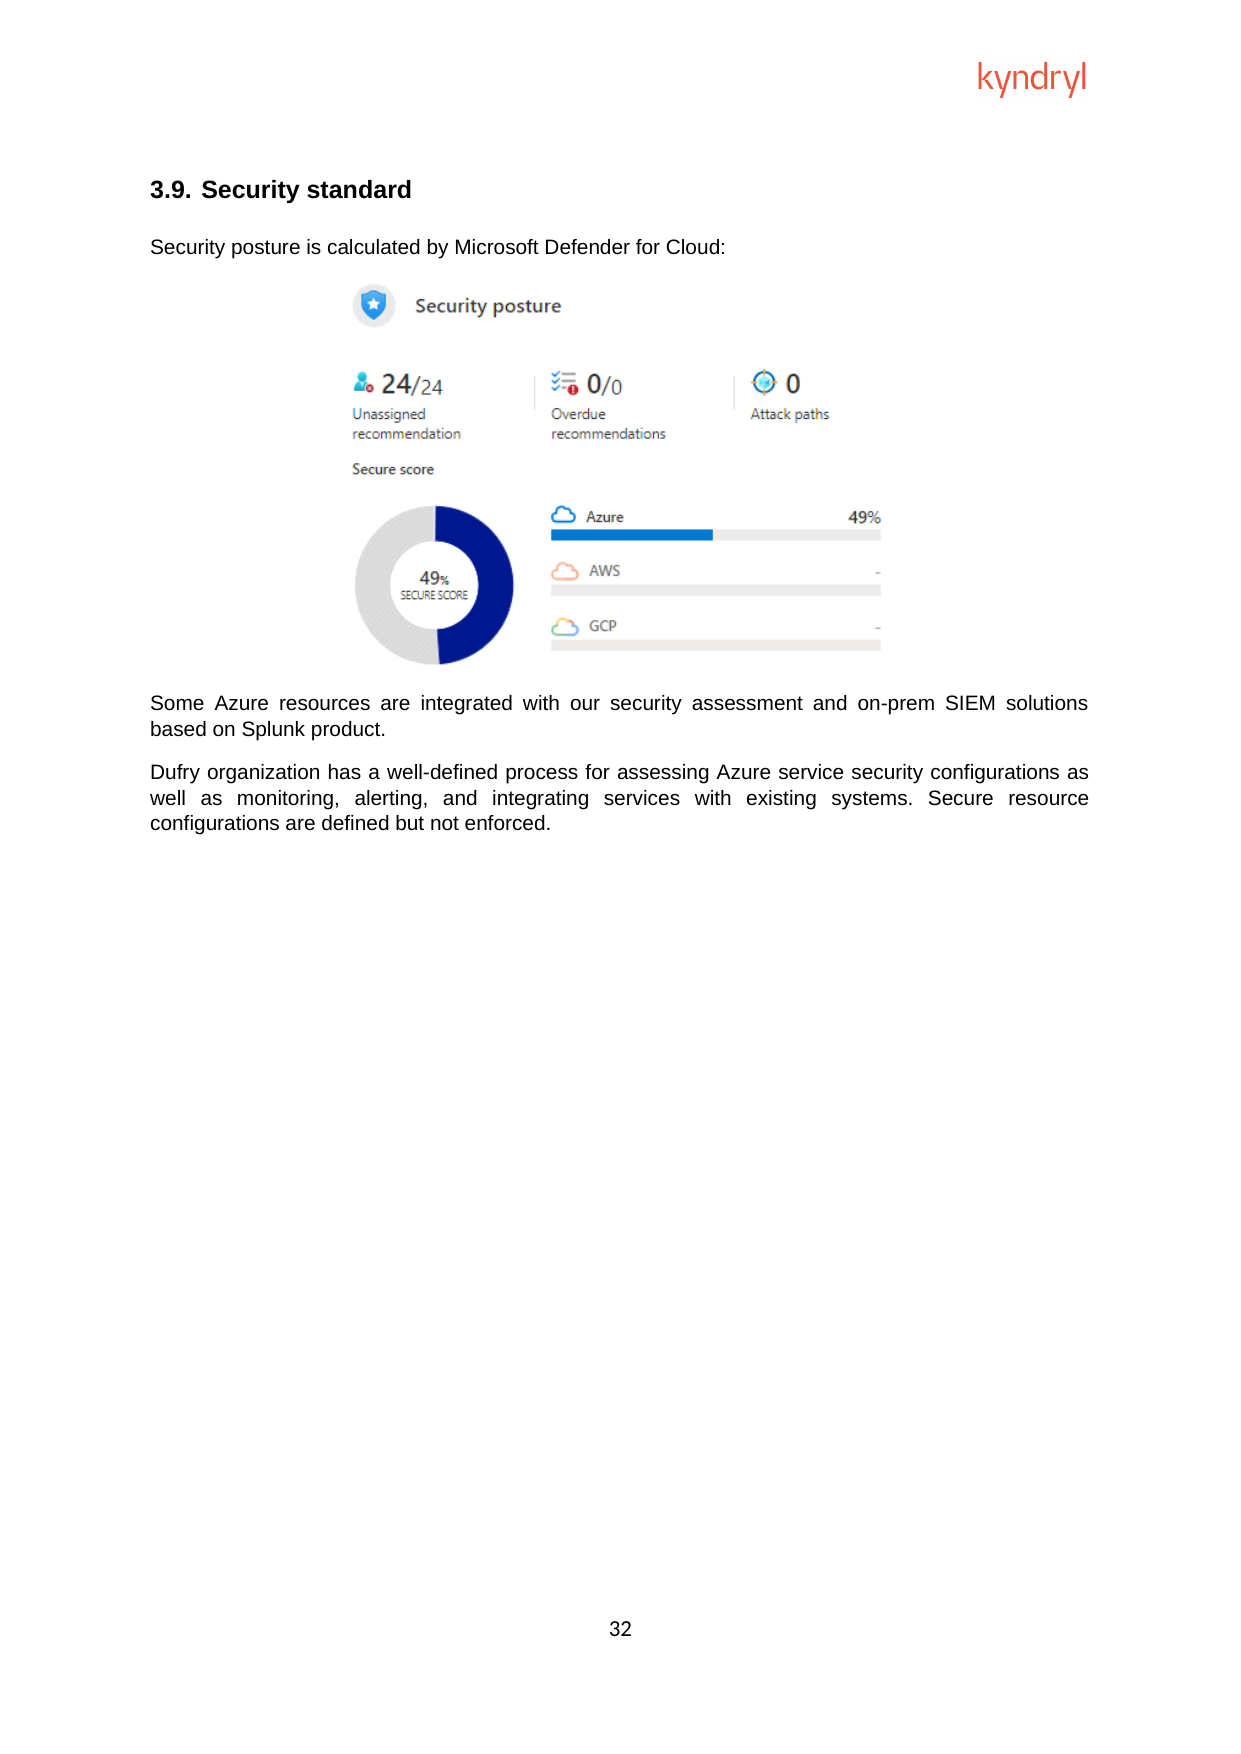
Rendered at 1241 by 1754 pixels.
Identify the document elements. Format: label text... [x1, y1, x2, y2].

picture [348, 277, 893, 673]
text Security posture is calculated by Microsoft Defender for Cloud: [150, 235, 1090, 259]
text Some Azure resources are integrated with our security assessment and on-prem SIEM solutions based on Splunk product. [150, 691, 1090, 741]
text Security standard [150, 175, 1090, 204]
picture [976, 59, 1088, 101]
text Dufry organization has a well-defined process for assessing Azure service security configurations as well as monitoring, alerting, and integrating services with existing systems. Secure resource configurations are defined but not enforced. [150, 759, 1090, 835]
